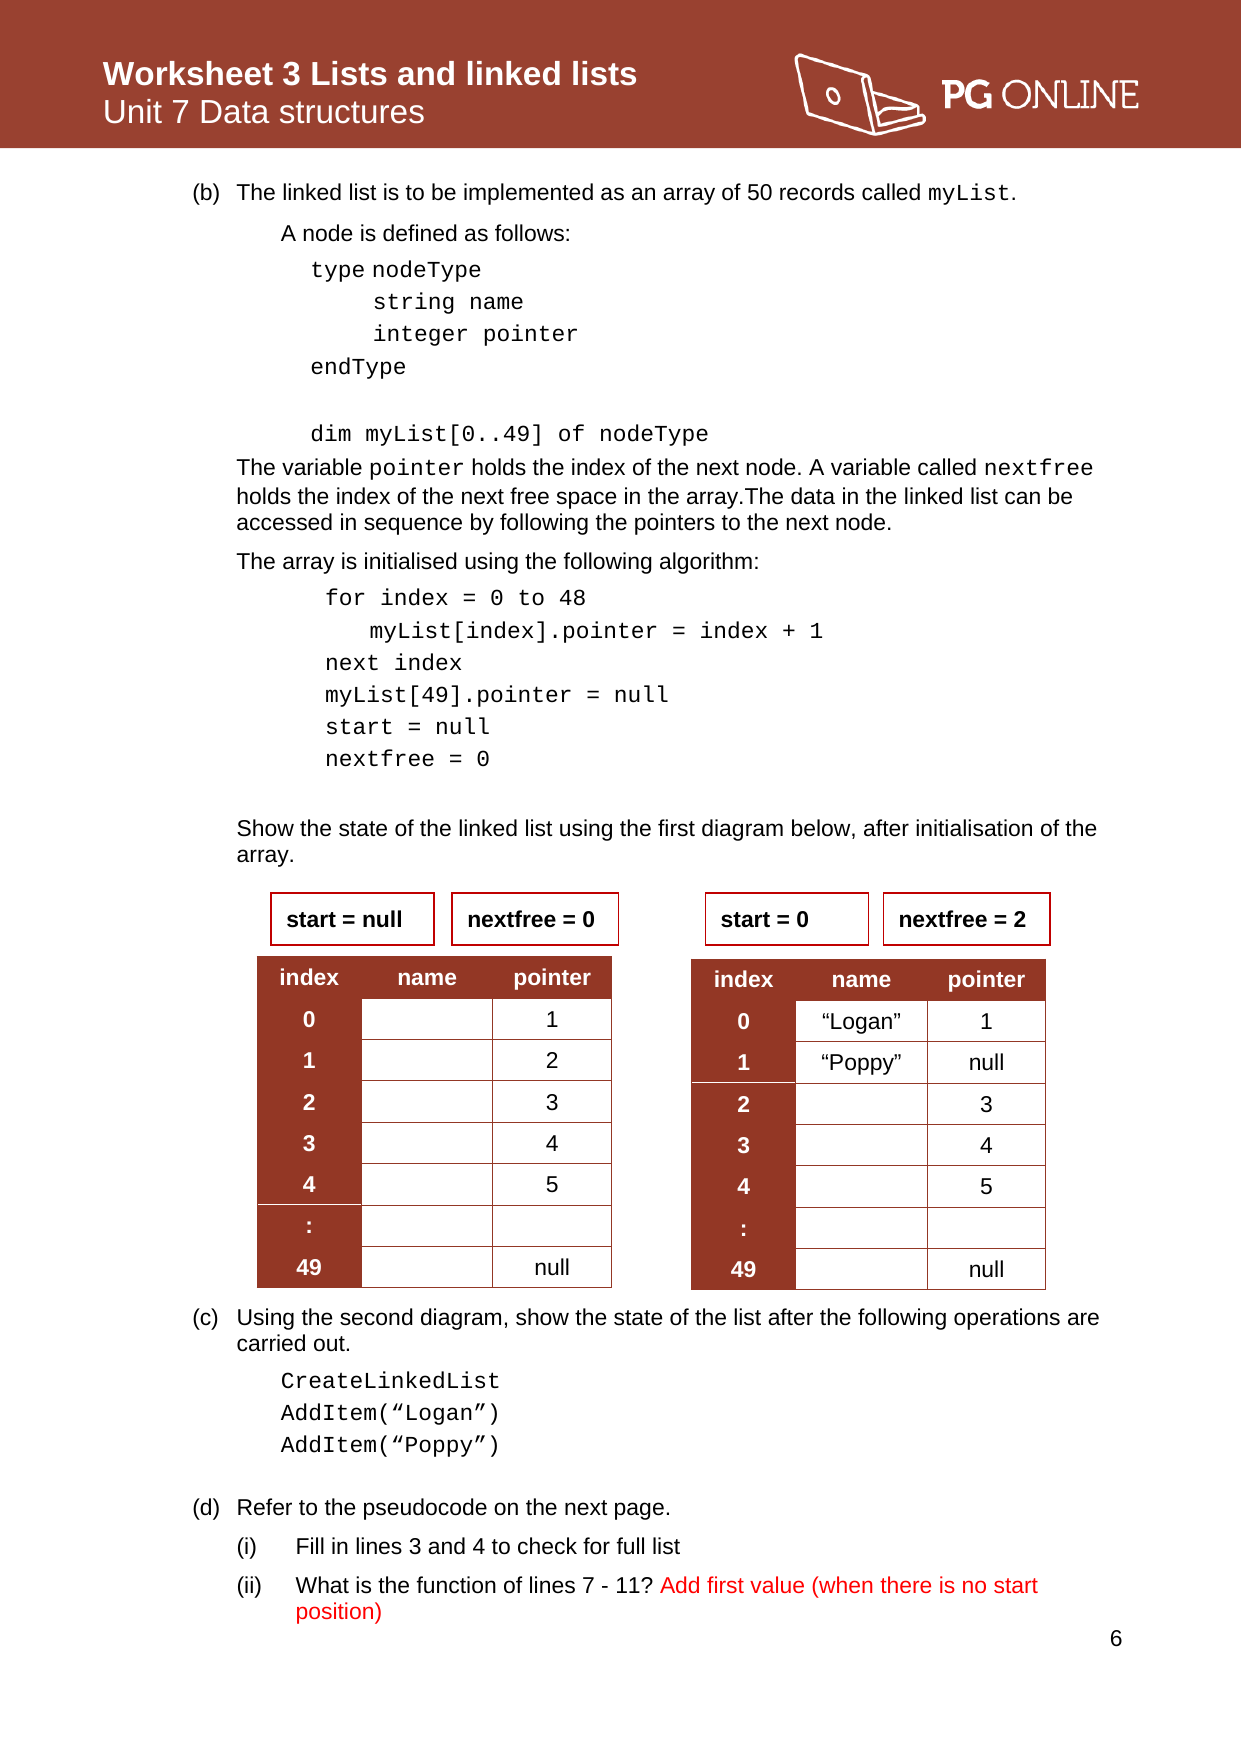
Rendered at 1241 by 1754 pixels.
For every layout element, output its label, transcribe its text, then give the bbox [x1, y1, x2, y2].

text dim myList[0..49] of nodeType [192, 422, 1122, 448]
table_cell null [928, 1249, 1045, 1289]
text myList[49].pointer = null [192, 683, 1122, 709]
table_cell 1 [928, 1001, 1045, 1041]
table_header pointer [928, 960, 1045, 1000]
table_header index [692, 960, 795, 1000]
table_cell 1 [258, 1040, 361, 1080]
table_header pointer [493, 958, 611, 998]
table_cell 4 [493, 1123, 611, 1163]
table_cell 3 [692, 1125, 795, 1165]
picture [794, 53, 1139, 136]
table_cell 3 [928, 1084, 1045, 1124]
table_cell 0 [258, 999, 361, 1039]
text myList[index].pointer = index + 1 [192, 619, 1122, 645]
table_header index [258, 958, 361, 998]
table_cell “Poppy” [796, 1042, 927, 1082]
text (ii) What is the function of lines 7 - 11? Add first value (when there is no start position) [148, 1572, 1122, 1625]
table_cell 49 [258, 1247, 361, 1287]
table_cell : [258, 1206, 361, 1246]
text for index = 0 to 48 [192, 587, 1122, 613]
table_cell 3 [493, 1081, 611, 1122]
table_cell [796, 1166, 927, 1207]
table_cell [362, 999, 492, 1039]
text The variable pointer holds the index of the next node. A variable called nextfree holds the index of the next free space in the array.The data in the linked list can be accessed in sequence by following the pointers to the next node. [192, 454, 1122, 535]
table_cell 2 [692, 1084, 795, 1124]
table_cell 49 [692, 1249, 795, 1289]
text (d) Refer to the pseudocode on the next page. [148, 1494, 1122, 1521]
table_cell 0 [692, 1001, 795, 1041]
table_cell 4 [258, 1164, 361, 1204]
text (i) Fill in lines 3 and 4 to check for full list [148, 1533, 1122, 1559]
text start = null [192, 716, 1122, 741]
table_cell 2 [493, 1040, 611, 1080]
table_cell [362, 1247, 492, 1287]
table_cell null [493, 1247, 611, 1287]
text nextfree = 0 [192, 748, 1122, 774]
table_cell [796, 1249, 927, 1289]
table_cell [362, 1123, 492, 1163]
text type nodeType [192, 258, 1122, 284]
table_cell null [928, 1042, 1045, 1082]
text Show the state of the linked list using the first diagram below, after initialisation of the array. [192, 815, 1122, 868]
table_cell 4 [692, 1166, 795, 1207]
table_cell 5 [493, 1164, 611, 1204]
table_cell “Logan” [796, 1001, 927, 1041]
table_header name [362, 958, 492, 998]
table_cell [362, 1081, 492, 1122]
table_cell [796, 1125, 927, 1165]
text AddItem(“Logan”) [148, 1401, 1122, 1427]
table_cell 4 [928, 1125, 1045, 1165]
table_cell [796, 1084, 927, 1124]
table_cell [928, 1208, 1045, 1248]
text AddItem(“Poppy”) [148, 1433, 1122, 1459]
table_cell : [692, 1208, 795, 1248]
table_cell 1 [692, 1042, 795, 1082]
table_cell [362, 1164, 492, 1204]
text integer pointer [192, 323, 1122, 349]
table_cell 3 [258, 1123, 361, 1163]
table_cell [362, 1040, 492, 1080]
text CreateLinkedList [148, 1369, 1122, 1395]
table_cell [362, 1206, 492, 1246]
table_cell 1 [493, 999, 611, 1039]
table_cell 5 [928, 1166, 1045, 1207]
table_cell 2 [258, 1081, 361, 1122]
text string name [192, 291, 1122, 317]
text A node is defined as follows: [192, 219, 1122, 246]
text endType [192, 355, 1122, 381]
table_cell [796, 1208, 927, 1248]
text (b) The linked list is to be implemented as an array of 50 records called myList. [192, 179, 1122, 207]
text (c) Using the second diagram, show the state of the list after the following operations are carried out. [148, 1304, 1122, 1356]
text next index [192, 651, 1122, 677]
text The array is initialised using the following algorithm: [192, 548, 1122, 574]
table_cell [493, 1206, 611, 1246]
table_header name [796, 960, 927, 1000]
